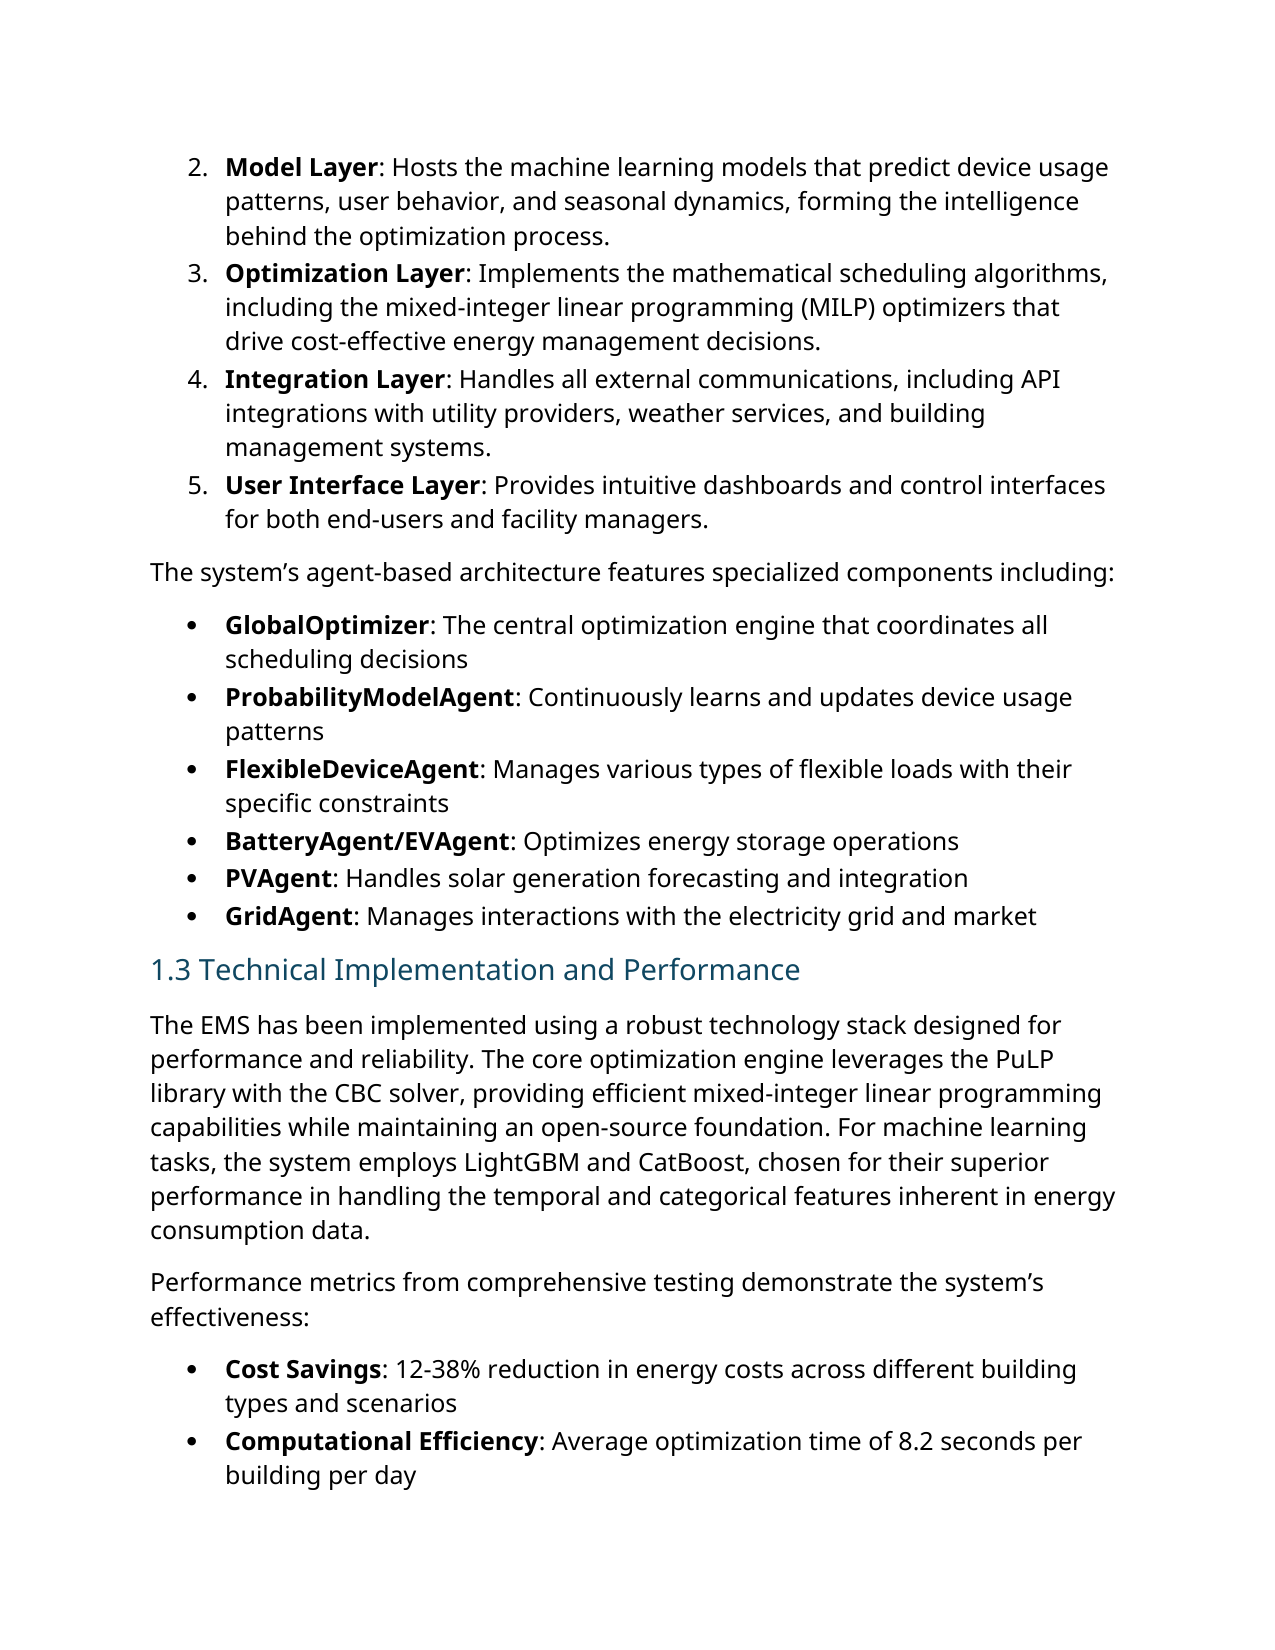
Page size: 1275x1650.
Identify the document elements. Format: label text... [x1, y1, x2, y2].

text The system’s agent-based architecture features specialized components including: [150, 555, 1125, 589]
list Model Layer: Hosts the machine learning models that predict device usage patterns, user behavior, and seasonal dynamics, forming the intelligence behind the optimization process. [187, 150, 1125, 252]
list Cost Savings: 12-38% reduction in energy costs across different building types and scenarios [187, 1352, 1125, 1420]
list Optimization Layer: Implements the mathematical scheduling algorithms, including the mixed-integer linear programming (MILP) optimizers that drive cost-effective energy management decisions. [187, 256, 1125, 358]
list GridAgent: Manages interactions with the electricity grid and market [187, 899, 1125, 933]
list PVAgent: Handles solar generation forecasting and integration [187, 861, 1125, 895]
text The EMS has been implemented using a robust technology stack designed for performance and reliability. The core optimization engine leverages the PuLP library with the CBC solver, providing efficient mixed-integer linear programming capabilities while maintaining an open-source foundation. For machine learning tasks, the system employs LightGBM and CatBoost, chosen for their superior performance in handling the temporal and categorical features inherent in energy consumption data. [150, 1008, 1125, 1246]
list ProbabilityModelAgent: Continuously learns and updates device usage patterns [187, 679, 1125, 747]
list User Interface Layer: Provides intuitive dashboards and control interfaces for both end-users and facility managers. [187, 468, 1125, 536]
list Computational Efficiency: Average optimization time of 8.2 seconds per building per day [187, 1424, 1125, 1492]
list GlobalOptimizer: The central optimization engine that coordinates all scheduling decisions [187, 607, 1125, 676]
list Integration Layer: Handles all external communications, including API integrations with utility providers, weather services, and building management systems. [187, 362, 1125, 464]
list FlexibleDeviceAgent: Manages various types of flexible loads with their specific constraints [187, 751, 1125, 819]
list BatteryAgent/EVAgent: Optimizes energy storage operations [187, 823, 1125, 857]
subtitle 1.3 Technical Implementation and Performance [150, 949, 1125, 989]
text Performance metrics from comprehensive testing demonstrate the system’s effectiveness: [150, 1265, 1125, 1333]
